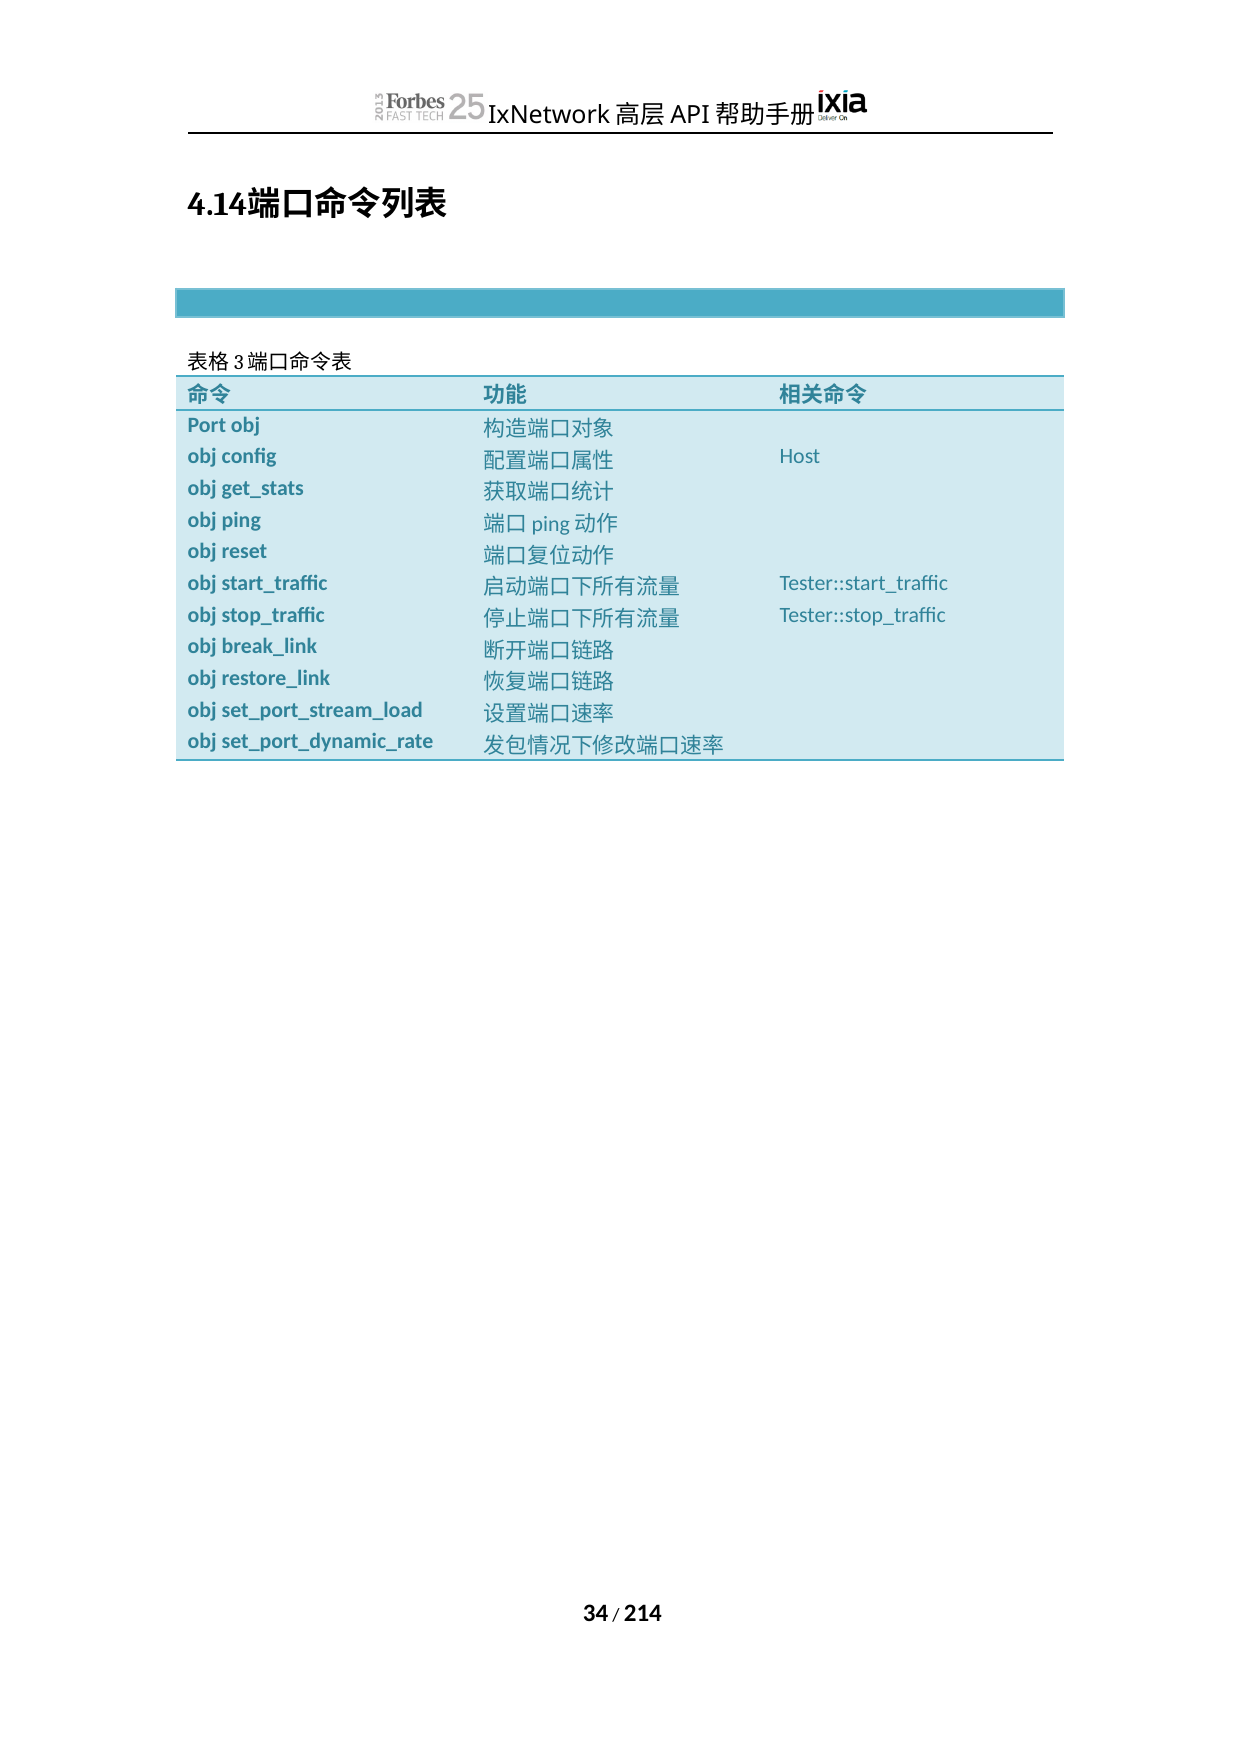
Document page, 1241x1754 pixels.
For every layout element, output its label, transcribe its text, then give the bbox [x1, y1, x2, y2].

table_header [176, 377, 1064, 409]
picture [814, 88, 868, 123]
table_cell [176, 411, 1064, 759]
text 表格 3端口命令表 [187, 345, 1053, 375]
subtitle 端口命令列表 [187, 177, 1053, 225]
picture [372, 90, 488, 123]
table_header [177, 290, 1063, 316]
